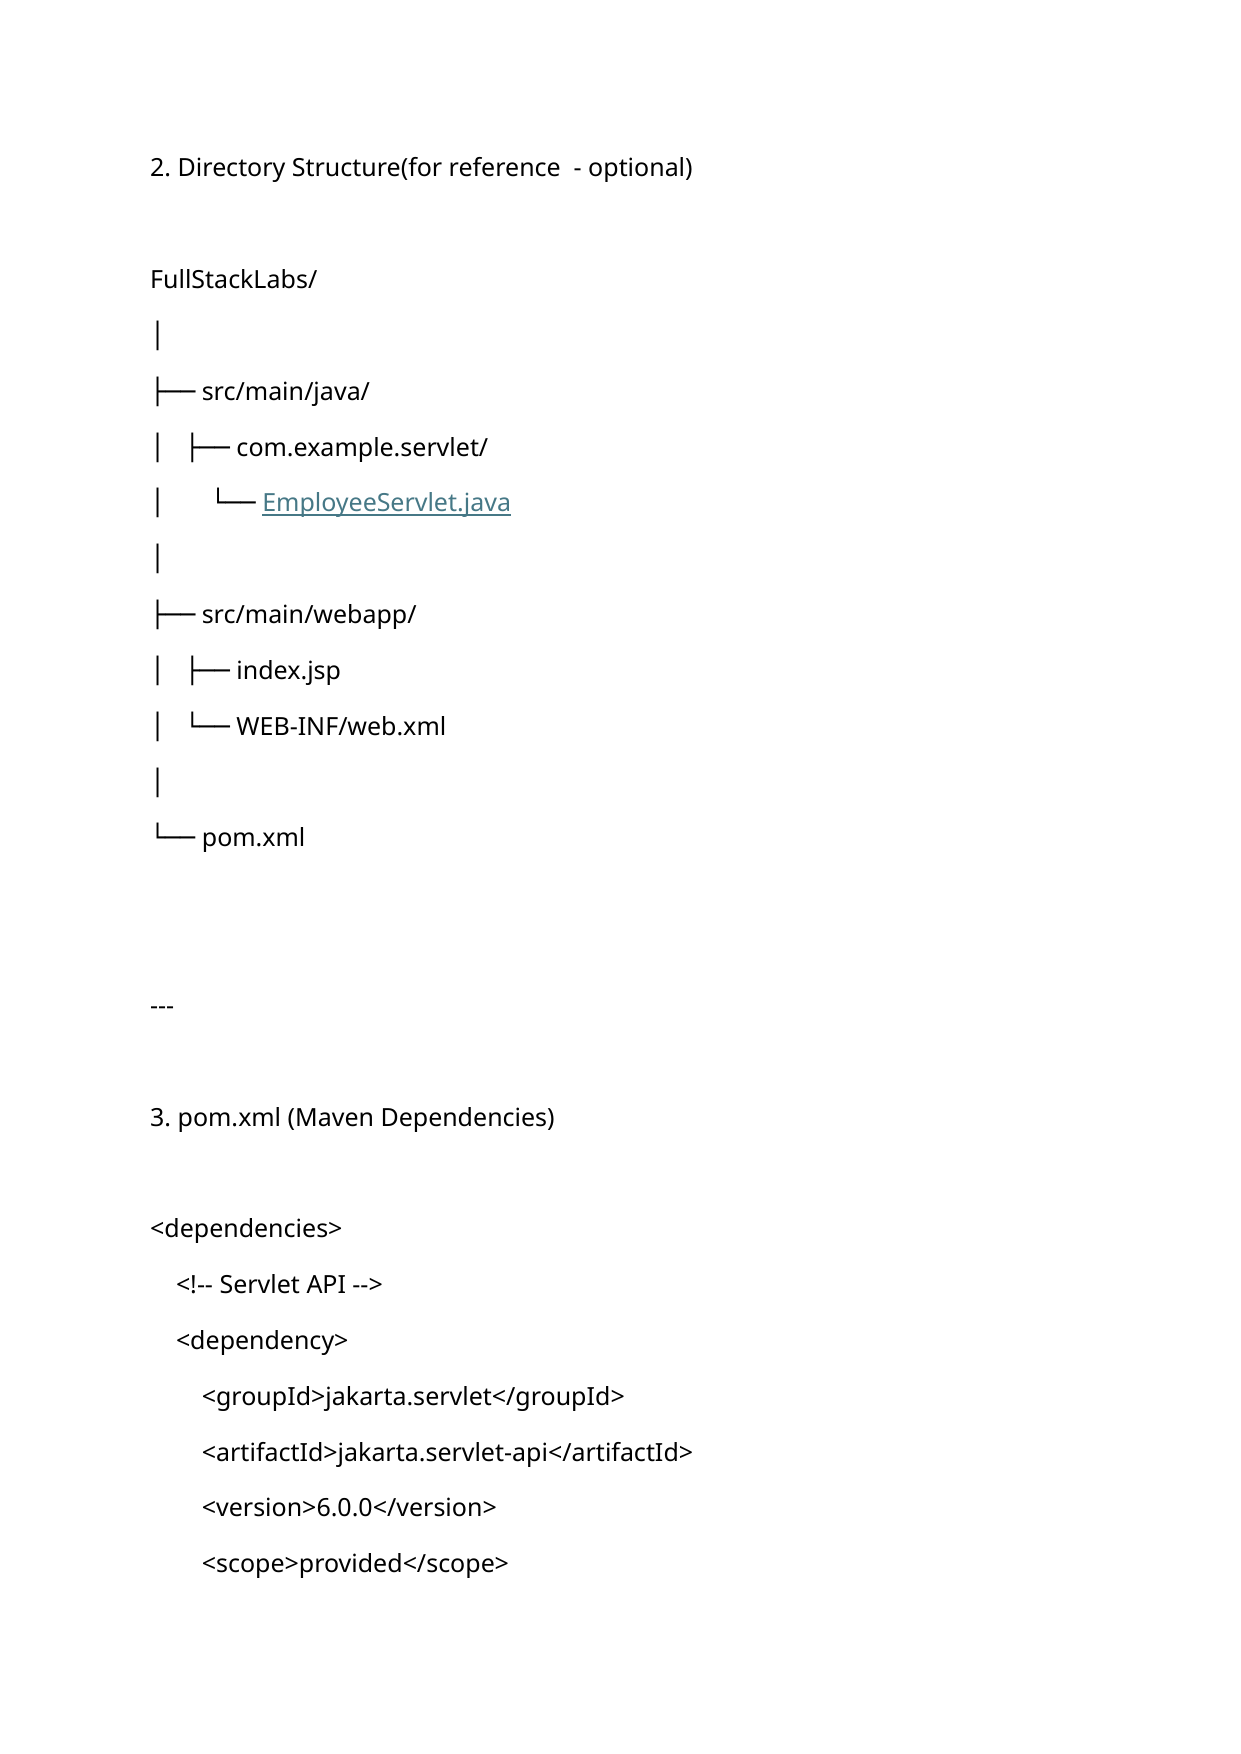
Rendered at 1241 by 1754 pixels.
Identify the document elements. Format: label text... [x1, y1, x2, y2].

text <scope>provided</scope> [150, 1546, 1090, 1580]
text 3. pom.xml (Maven Dependencies) [150, 1099, 1090, 1133]
text └── pom.xml [150, 820, 1090, 854]
text <version>6.0.0</version> [150, 1490, 1090, 1524]
text --- [150, 987, 1090, 1022]
text │ [150, 317, 1090, 352]
text │ [150, 764, 1090, 798]
text │ └── WEB-INF/web.xml [150, 708, 1090, 742]
text FullStackLabs/ [150, 262, 1090, 296]
text <dependencies> [150, 1211, 1090, 1245]
text │ ├── com.example.servlet/ [150, 429, 1090, 463]
text │ └── EmployeeServlet.java [150, 485, 1090, 519]
text │ ├── index.jsp [150, 652, 1090, 687]
text 2. Directory Structure(for reference - optional) [150, 150, 1090, 184]
text │ [150, 541, 1090, 575]
text ├── src/main/webapp/ [150, 597, 1090, 631]
text <dependency> [150, 1322, 1090, 1357]
text <!-- Servlet API --> [150, 1267, 1090, 1301]
text <artifactId>jakarta.servlet-api</artifactId> [150, 1434, 1090, 1468]
text <groupId>jakarta.servlet</groupId> [150, 1378, 1090, 1412]
text ├── src/main/java/ [150, 373, 1090, 407]
